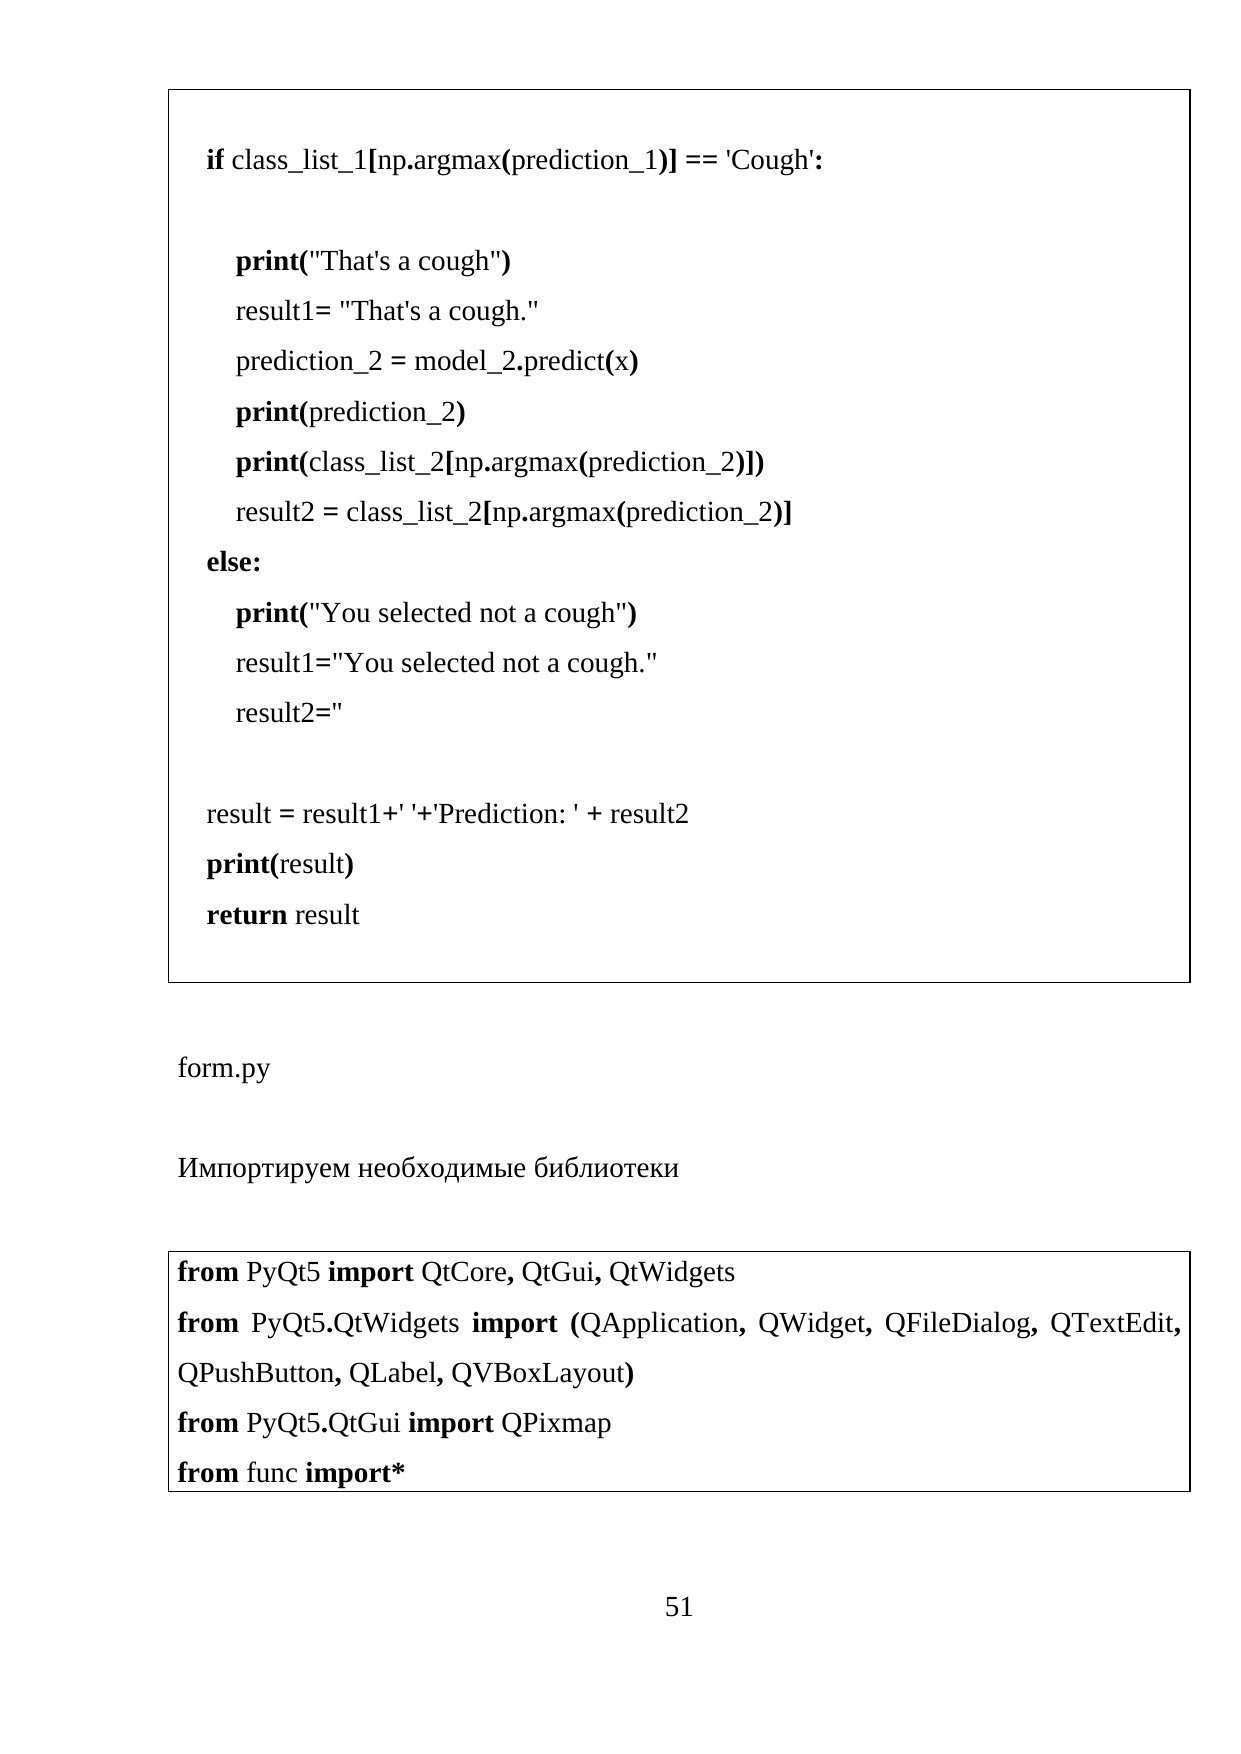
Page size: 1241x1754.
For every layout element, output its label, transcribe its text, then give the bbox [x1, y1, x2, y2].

text from PyQt5.QtGui import QPixmap [169, 1402, 1189, 1439]
text result = result1+' '+'Prediction: ' + result2 [169, 793, 1189, 830]
text result1= "That's a cough." [169, 290, 1189, 327]
text result2 = class_list_2[np.argmax(prediction_2)] [169, 491, 1189, 528]
text print("That's a cough") [169, 239, 1189, 276]
text print(result) [169, 843, 1189, 880]
text Импортируем необходимые библиотеки [177, 1151, 1175, 1184]
text return result [169, 894, 1189, 930]
text prediction_2 = model_2.predict(x) [169, 340, 1189, 377]
text from func import* [169, 1452, 1189, 1491]
text result2='' [169, 692, 1189, 729]
text else: [169, 541, 1189, 578]
text if class_list_1[np.argmax(prediction_1)] == 'Cough': [169, 139, 1189, 176]
text print(class_list_2[np.argmax(prediction_2)]) [169, 441, 1189, 477]
text print(prediction_2) [169, 391, 1189, 427]
text form.py [177, 1050, 1175, 1083]
text result1="You selected not a cough." [169, 642, 1189, 679]
text from PyQt5.QtWidgets import (QApplication, QWidget, QFileDialog, QTextEdit, QPushButton, QLabel, QVBoxLayout) [169, 1302, 1189, 1388]
text print("You selected not a cough") [169, 592, 1189, 628]
text from PyQt5 import QtCore, QtGui, QtWidgets [169, 1252, 1189, 1288]
